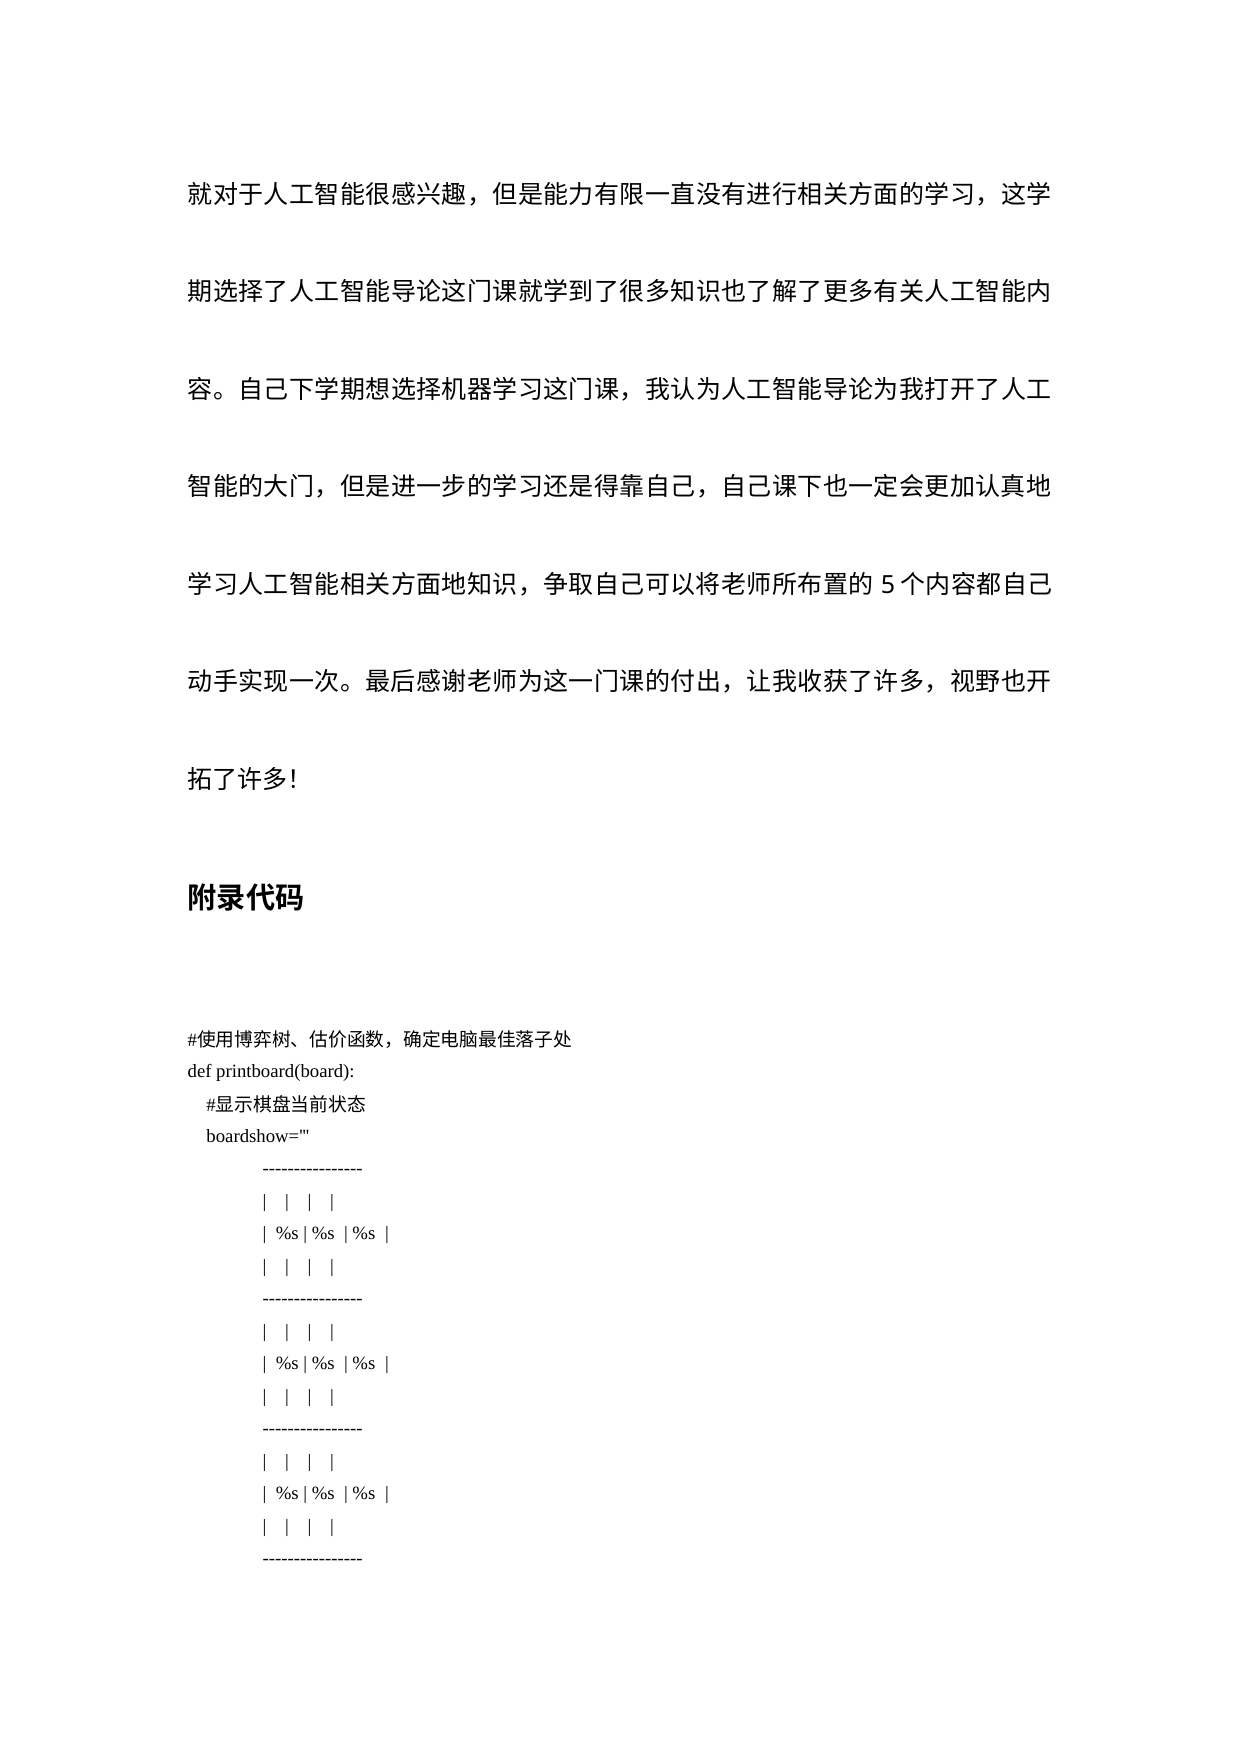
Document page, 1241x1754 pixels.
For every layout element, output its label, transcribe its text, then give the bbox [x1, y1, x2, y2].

text ---------------- [187, 1542, 1053, 1574]
text | | | | [187, 1444, 1053, 1477]
text ---------------- [187, 1412, 1053, 1444]
text #显示棋盘当前状态 [187, 1087, 1053, 1119]
text | | | | [187, 1509, 1053, 1542]
text | %s | %s | %s | [187, 1477, 1053, 1509]
text def printboard(board): [187, 1054, 1053, 1087]
text | | | | [187, 1314, 1053, 1347]
text | | | | [187, 1379, 1053, 1412]
text | | | | [187, 1184, 1053, 1217]
text | %s | %s | %s | [187, 1347, 1053, 1379]
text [187, 160, 1053, 810]
text boardshow=''' [187, 1119, 1053, 1152]
text | | | | [187, 1249, 1053, 1282]
text | %s | %s | %s | [187, 1217, 1053, 1249]
text #使用博弈树、估价函数，确定电脑最佳落子处 [187, 1022, 1053, 1054]
subtitle 附录代码 [187, 863, 1053, 928]
text ---------------- [187, 1282, 1053, 1314]
text ---------------- [187, 1152, 1053, 1184]
